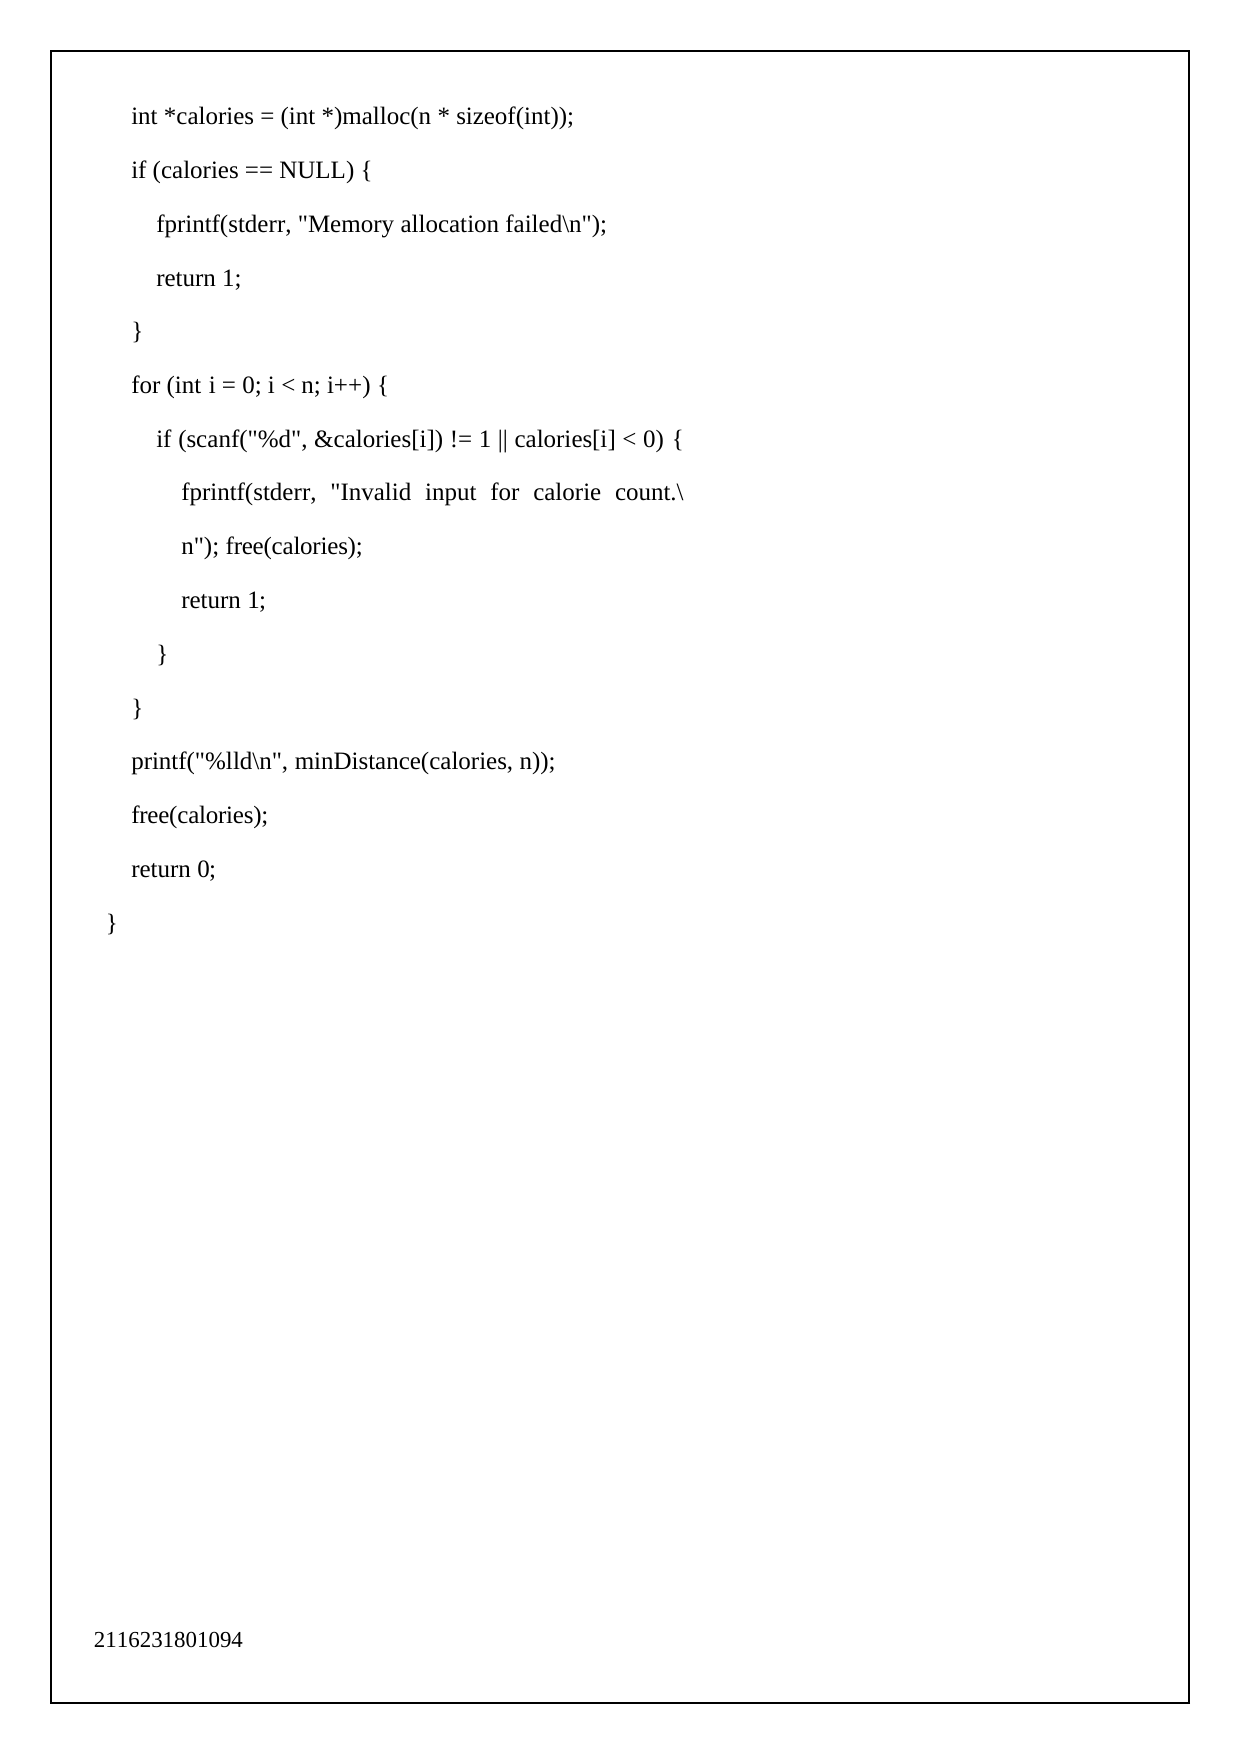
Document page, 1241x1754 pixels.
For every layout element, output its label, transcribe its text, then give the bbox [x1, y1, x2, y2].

text } [106, 908, 1155, 937]
text } [131, 693, 1155, 721]
text } [156, 639, 1155, 667]
text } [131, 317, 1155, 345]
text if (scanf("%d", &calories[i]) != 1 || calories[i] < 0) { fprintf(stderr, "Invalid input for calorie count.\n"); free(calories); [156, 424, 684, 560]
text int *calories = (int *)malloc(n * sizeof(int)); if (calories == NULL) { [131, 101, 583, 183]
text for (int i = 0; i < n; i++) { [131, 370, 1155, 399]
text fprintf(stderr, "Memory allocation failed\n"); return 1; [156, 209, 647, 291]
text printf("%lld\n", minDistance(calories, n)); free(calories); [131, 746, 593, 829]
text return 0; [131, 854, 1155, 883]
text return 1; [181, 585, 1155, 613]
